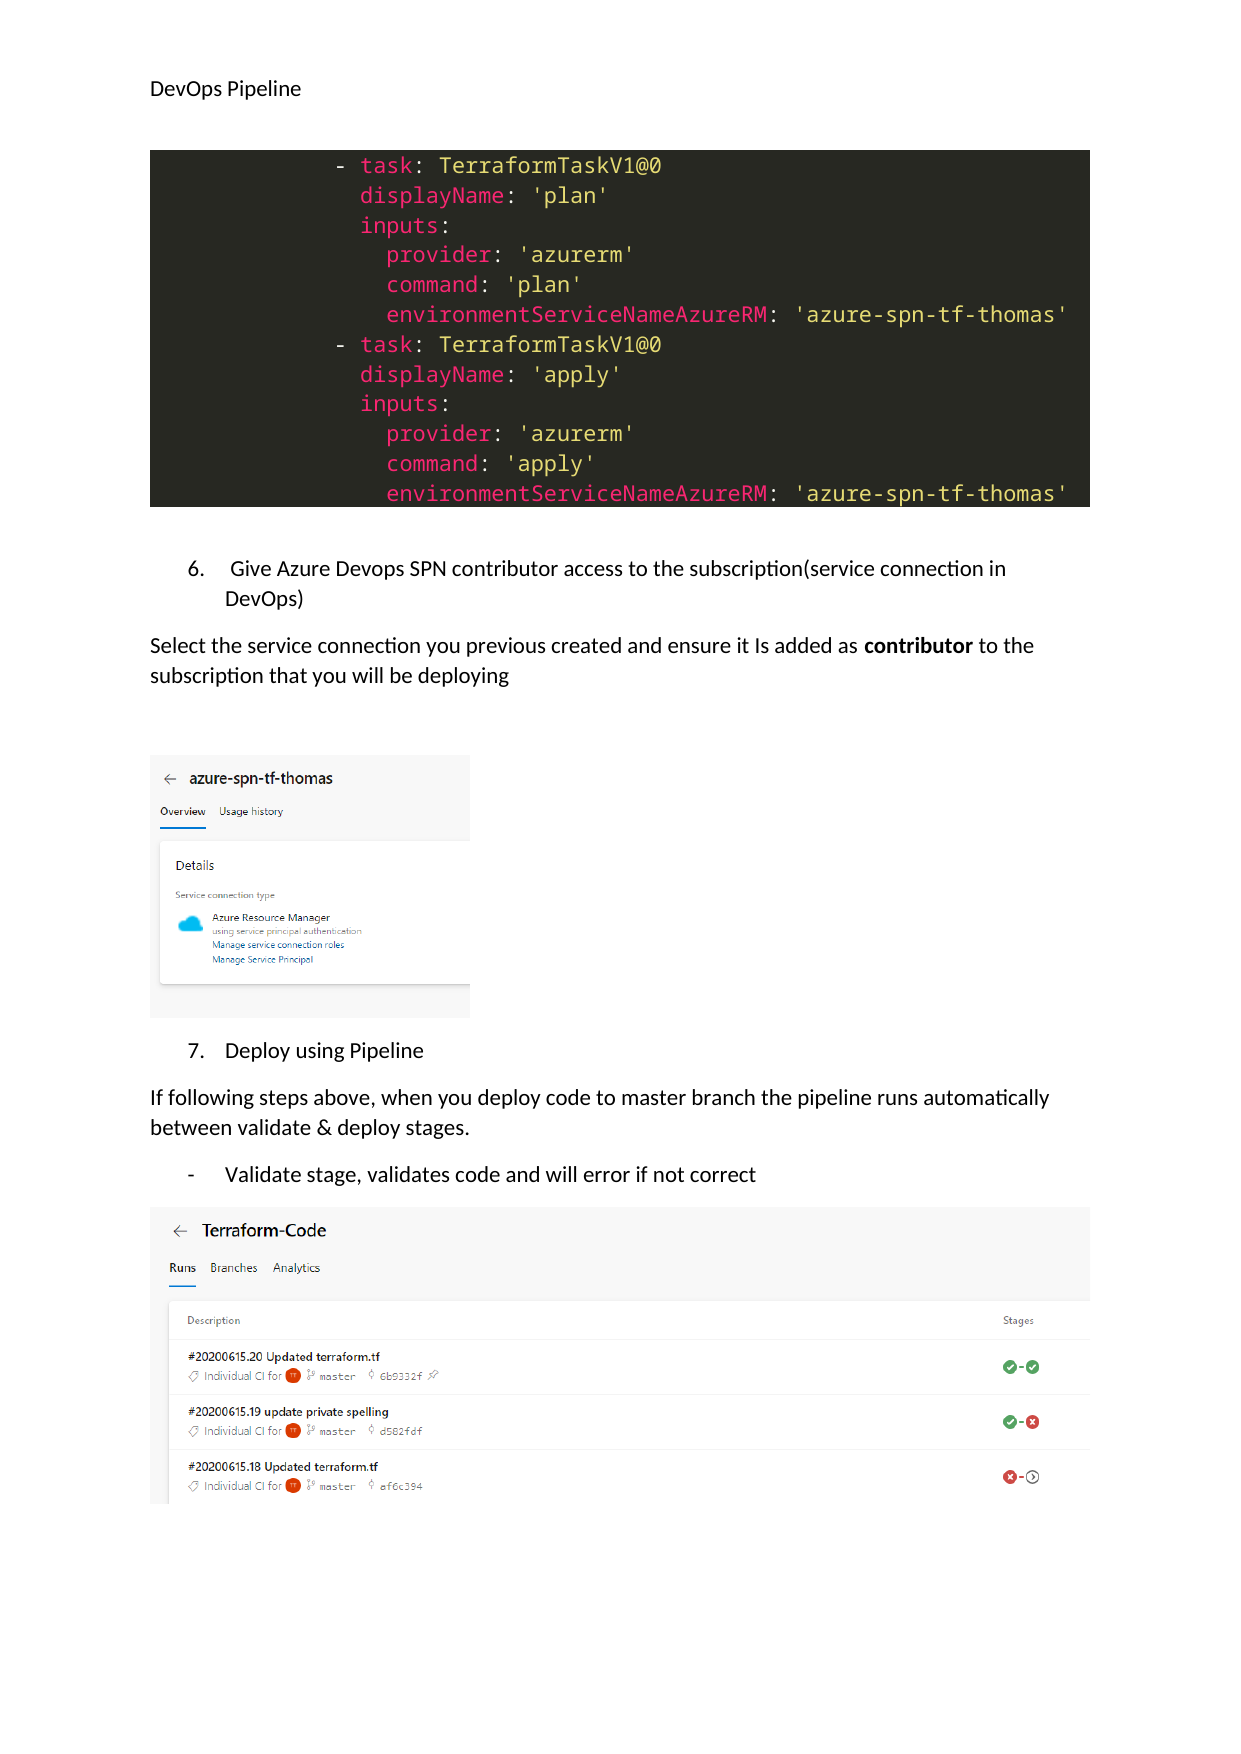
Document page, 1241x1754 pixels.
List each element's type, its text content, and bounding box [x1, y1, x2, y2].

text Select the service connection you previous created and ensure it Is added as contributor to the subscription that you will be deploying [150, 631, 1090, 690]
text displayName: 'plan' [150, 180, 1090, 209]
text displayName: 'apply' [150, 358, 1090, 388]
text provider: 'azurerm' [150, 239, 1090, 269]
text environmentServiceNameAzureRM: 'azure-spn-tf-thomas' [150, 478, 1090, 507]
list Give Azure Devops SPN contributor access to the subscription(service connection in DevOps) [187, 554, 1090, 613]
text provider: 'azurerm' [150, 418, 1090, 448]
text If following steps above, when you deploy code to master branch the pipeline runs automatically between validate & deploy stages. [150, 1083, 1090, 1141]
text inputs: [150, 388, 1090, 418]
text command: 'apply' [150, 448, 1090, 478]
list Validate stage, validates code and will error if not correct [187, 1160, 1090, 1188]
list Deploy using Pipeline [187, 1036, 1090, 1064]
text - task: TerraformTaskV1@0 [150, 329, 1090, 358]
text inputs: [150, 209, 1090, 239]
text command: 'plan' [150, 269, 1090, 299]
text - task: TerraformTaskV1@0 [150, 150, 1090, 180]
text environmentServiceNameAzureRM: 'azure-spn-tf-thomas' [150, 299, 1090, 329]
picture [150, 755, 470, 1018]
picture [150, 1207, 1091, 1504]
